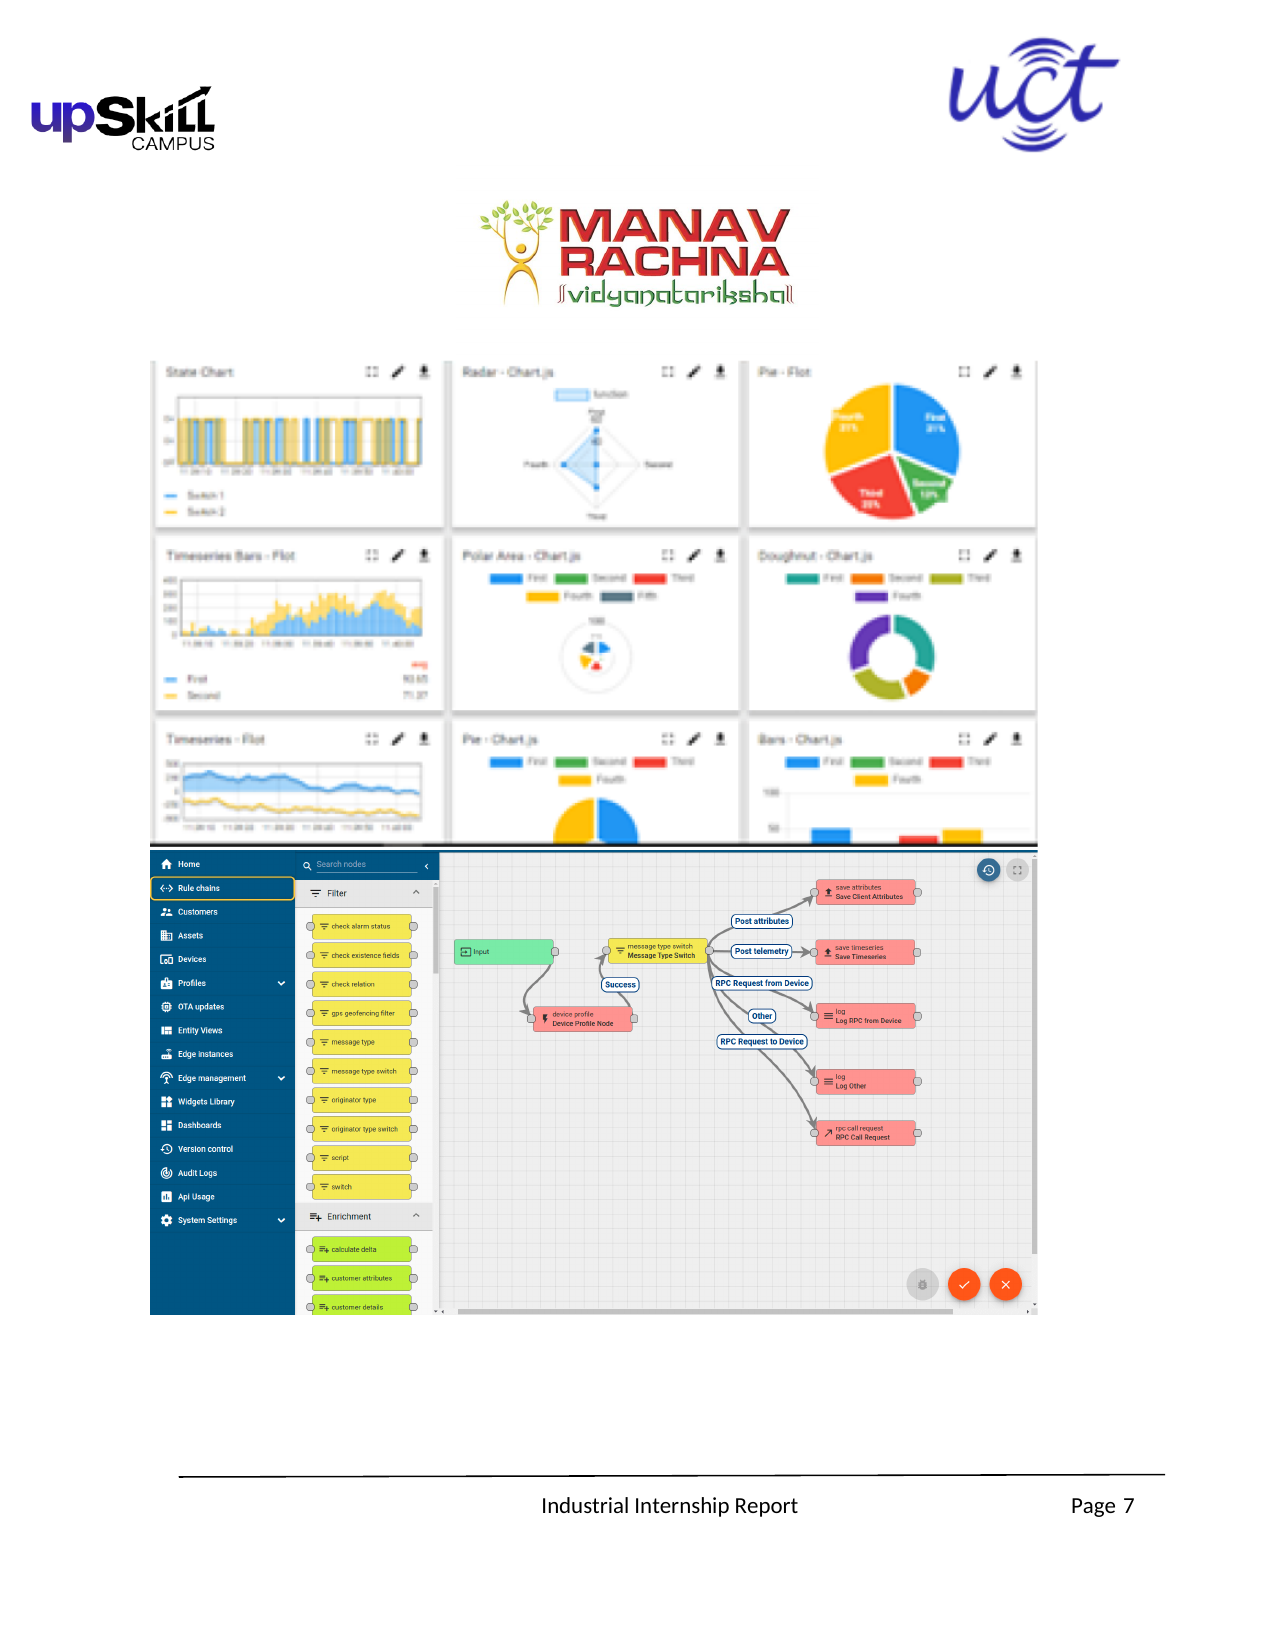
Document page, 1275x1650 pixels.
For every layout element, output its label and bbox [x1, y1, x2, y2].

picture [946, 28, 1125, 154]
picture [0, 73, 246, 154]
picture [150, 850, 1038, 1315]
picture [155, 881, 290, 896]
picture [456, 153, 819, 355]
picture [150, 854, 294, 874]
picture [150, 360, 1038, 847]
